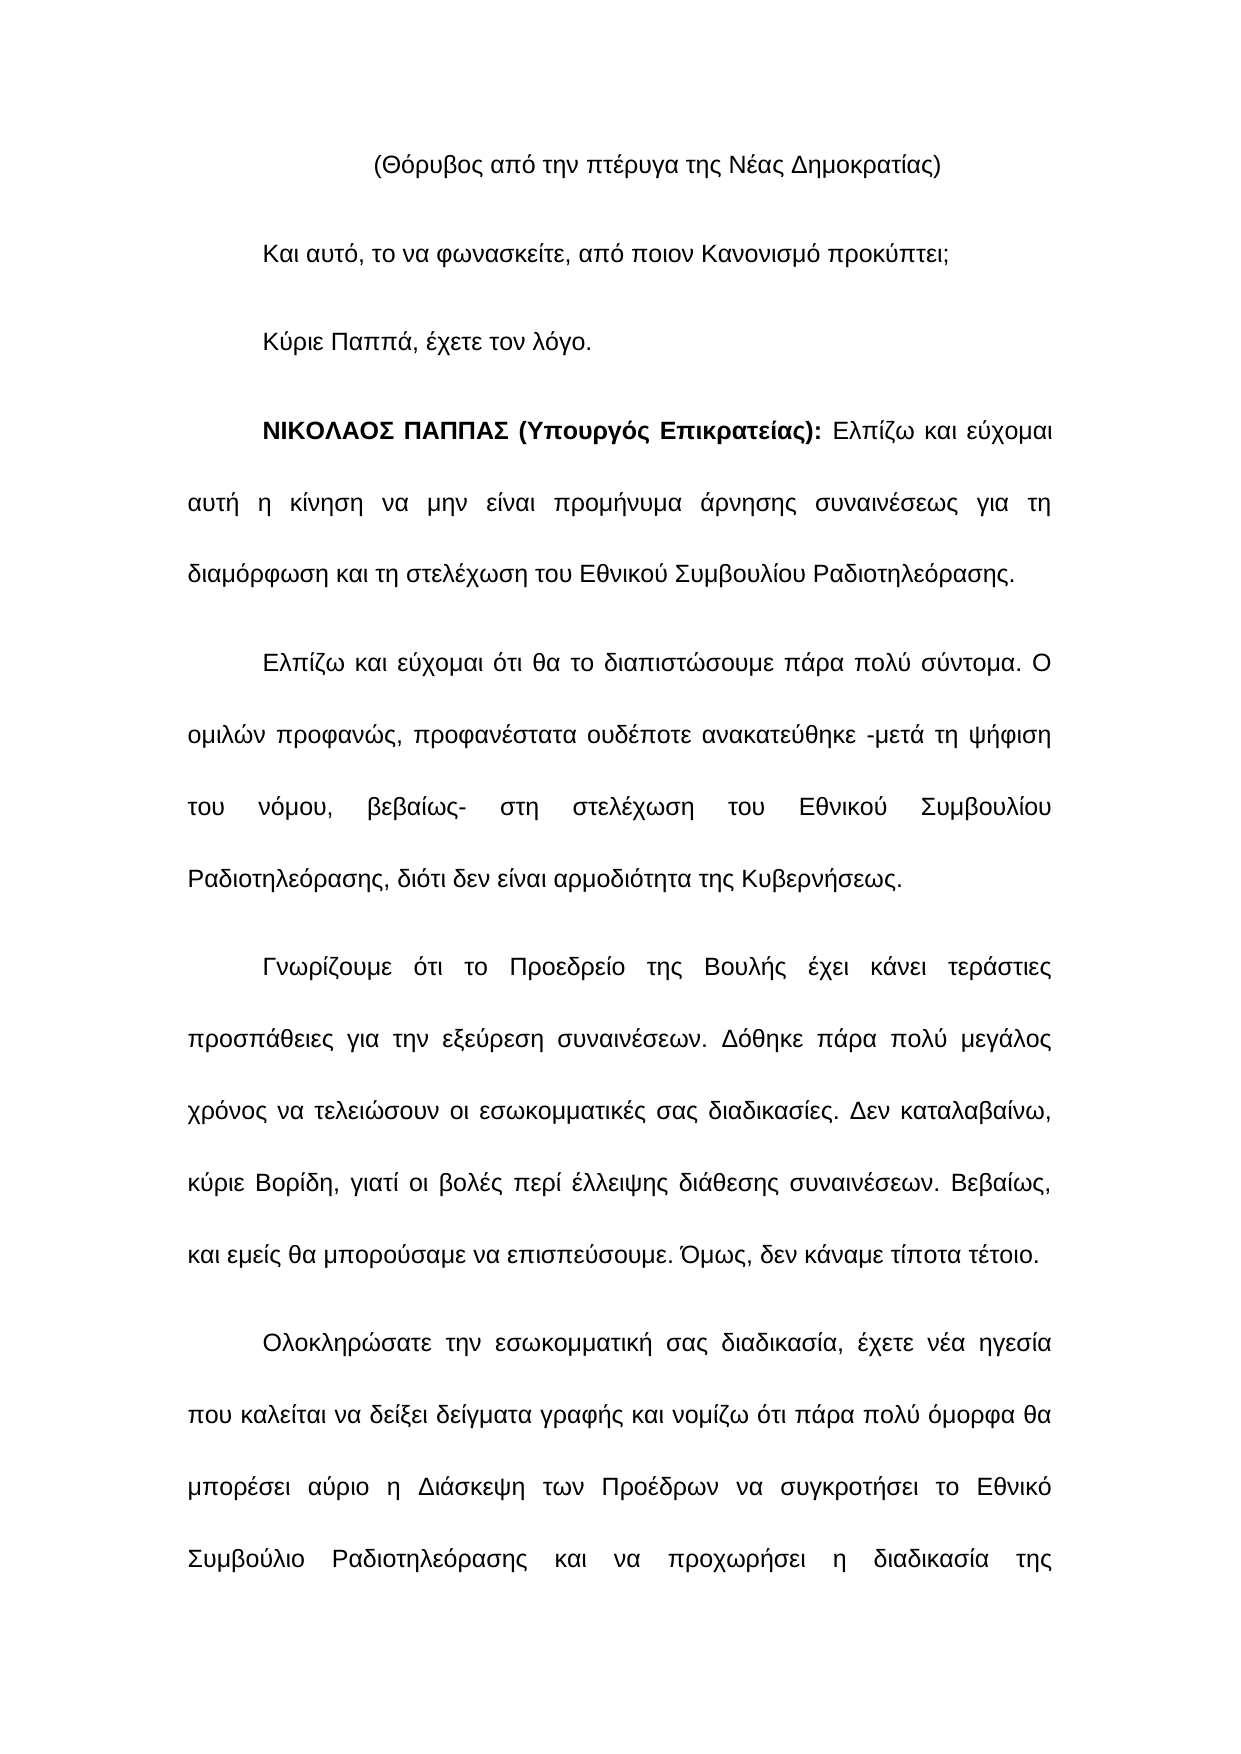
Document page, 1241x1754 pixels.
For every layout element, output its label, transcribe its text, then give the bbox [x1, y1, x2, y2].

text Ελπίζω και εύχομαι ότι θα το διαπιστώσουμε πάρα πολύ σύντομα. Ο ομιλών προφανώς, προφανέστατα ουδέποτε ανακατεύθηκε -μετά τη ψήφιση του νόμου, βεβαίως- στη στελέχωση του Εθνικού Συμβουλίου Ραδιοτηλεόρασης, διότι δεν είναι αρμοδιότητα της Κυβερνήσεως. [187, 648, 1053, 892]
text Και αυτό, το να φωνασκείτε, από ποιον Κανονισμό προκύπτει; [187, 238, 1053, 267]
text Κύριε Παππά, έχετε τον λόγο. [187, 327, 1053, 356]
text ΝΙΚΟΛΑΟΣ ΠΑΠΠΑΣ (Υπουργός Επικρατείας): Ελπίζω και εύχομαι αυτή η κίνηση να μην είναι προμήνυμα άρνησης συναινέσεως για τη διαμόρφωση και τη στελέχωση του Εθνικού Συμβουλίου Ραδιοτηλεόρασης. [187, 416, 1053, 588]
text Γνωρίζουμε ότι το Προεδρείο της Βουλής έχει κάνει τεράστιες προσπάθειες για την εξεύρεση συναινέσεων. Δόθηκε πάρα πολύ μεγάλος χρόνος να τελειώσουν οι εσωκομματικές σας διαδικασίες. Δεν καταλαβαίνω, κύριε Βορίδη, γιατί οι βολές περί έλλειψης διάθεσης συναινέσεων. Βεβαίως, και εμείς θα μπορούσαμε να επισπεύσουμε. Όμως, δεν κάναμε τίποτα τέτοιο. [187, 952, 1053, 1268]
text (Θόρυβος από την πτέρυγα της Νέας Δημοκρατίας) [187, 150, 1053, 179]
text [187, 1328, 1053, 1572]
